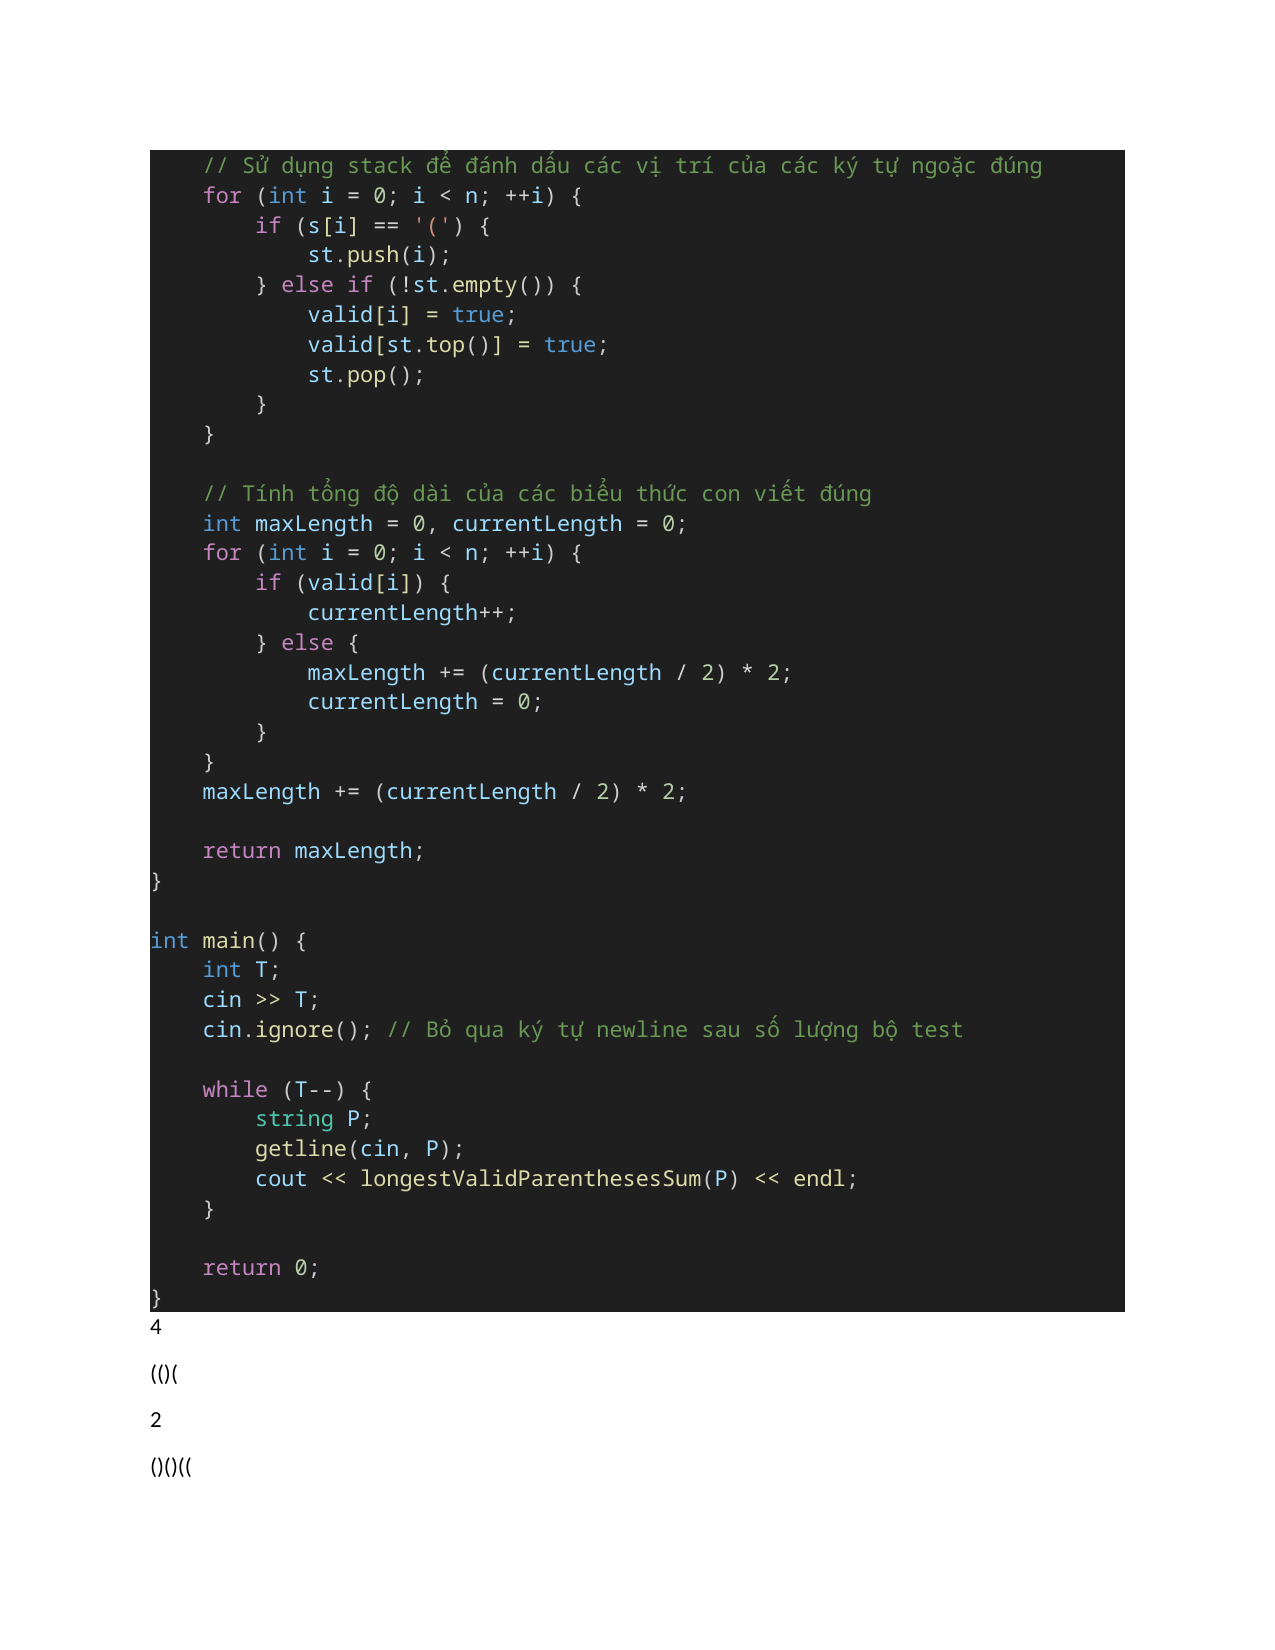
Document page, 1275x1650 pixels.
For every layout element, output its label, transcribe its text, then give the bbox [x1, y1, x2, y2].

text } [150, 1193, 1125, 1222]
text ()()(( [150, 1452, 1125, 1481]
text int main() { [150, 924, 1125, 954]
text // Tính tổng độ dài của các biểu thức con viết đúng [150, 478, 1125, 507]
text for (int i = 0; i < n; ++i) { [150, 537, 1125, 567]
text } [150, 716, 1125, 746]
text if (s[i] == '(') { [150, 209, 1125, 239]
text maxLength += (currentLength / 2) * 2; [150, 656, 1125, 686]
text } [150, 746, 1125, 776]
text st.pop(); [150, 358, 1125, 388]
text getline(cin, P); [150, 1133, 1125, 1163]
text cout << longestValidParenthesesSum(P) << endl; [150, 1163, 1125, 1193]
text valid[st.top()] = true; [150, 329, 1125, 358]
text return maxLength; [150, 835, 1125, 865]
text } [150, 1282, 1125, 1312]
text maxLength += (currentLength / 2) * 2; [150, 776, 1125, 805]
text (()( [150, 1359, 1125, 1387]
text for (int i = 0; i < n; ++i) { [150, 180, 1125, 209]
text // Sử dụng stack để đánh dấu các vị trí của các ký tự ngoặc đúng [150, 150, 1125, 180]
text int maxLength = 0, currentLength = 0; [150, 507, 1125, 537]
text } else { [150, 627, 1125, 656]
text string P; [150, 1103, 1125, 1133]
text } [150, 418, 1125, 448]
text } [150, 865, 1125, 895]
text int T; [150, 954, 1125, 984]
text return 0; [150, 1252, 1125, 1282]
text while (T--) { [150, 1073, 1125, 1103]
text } else if (!st.empty()) { [150, 269, 1125, 299]
text valid[i] = true; [150, 299, 1125, 329]
text cin >> T; [150, 984, 1125, 1014]
text cin.ignore(); // Bỏ qua ký tự newline sau số lượng bộ test [150, 1014, 1125, 1044]
text 2 [150, 1406, 1125, 1434]
text if (valid[i]) { [150, 567, 1125, 597]
text currentLength++; [150, 597, 1125, 627]
text st.push(i); [150, 239, 1125, 269]
text currentLength = 0; [150, 686, 1125, 716]
text } [150, 388, 1125, 418]
text 4 [150, 1312, 1125, 1340]
